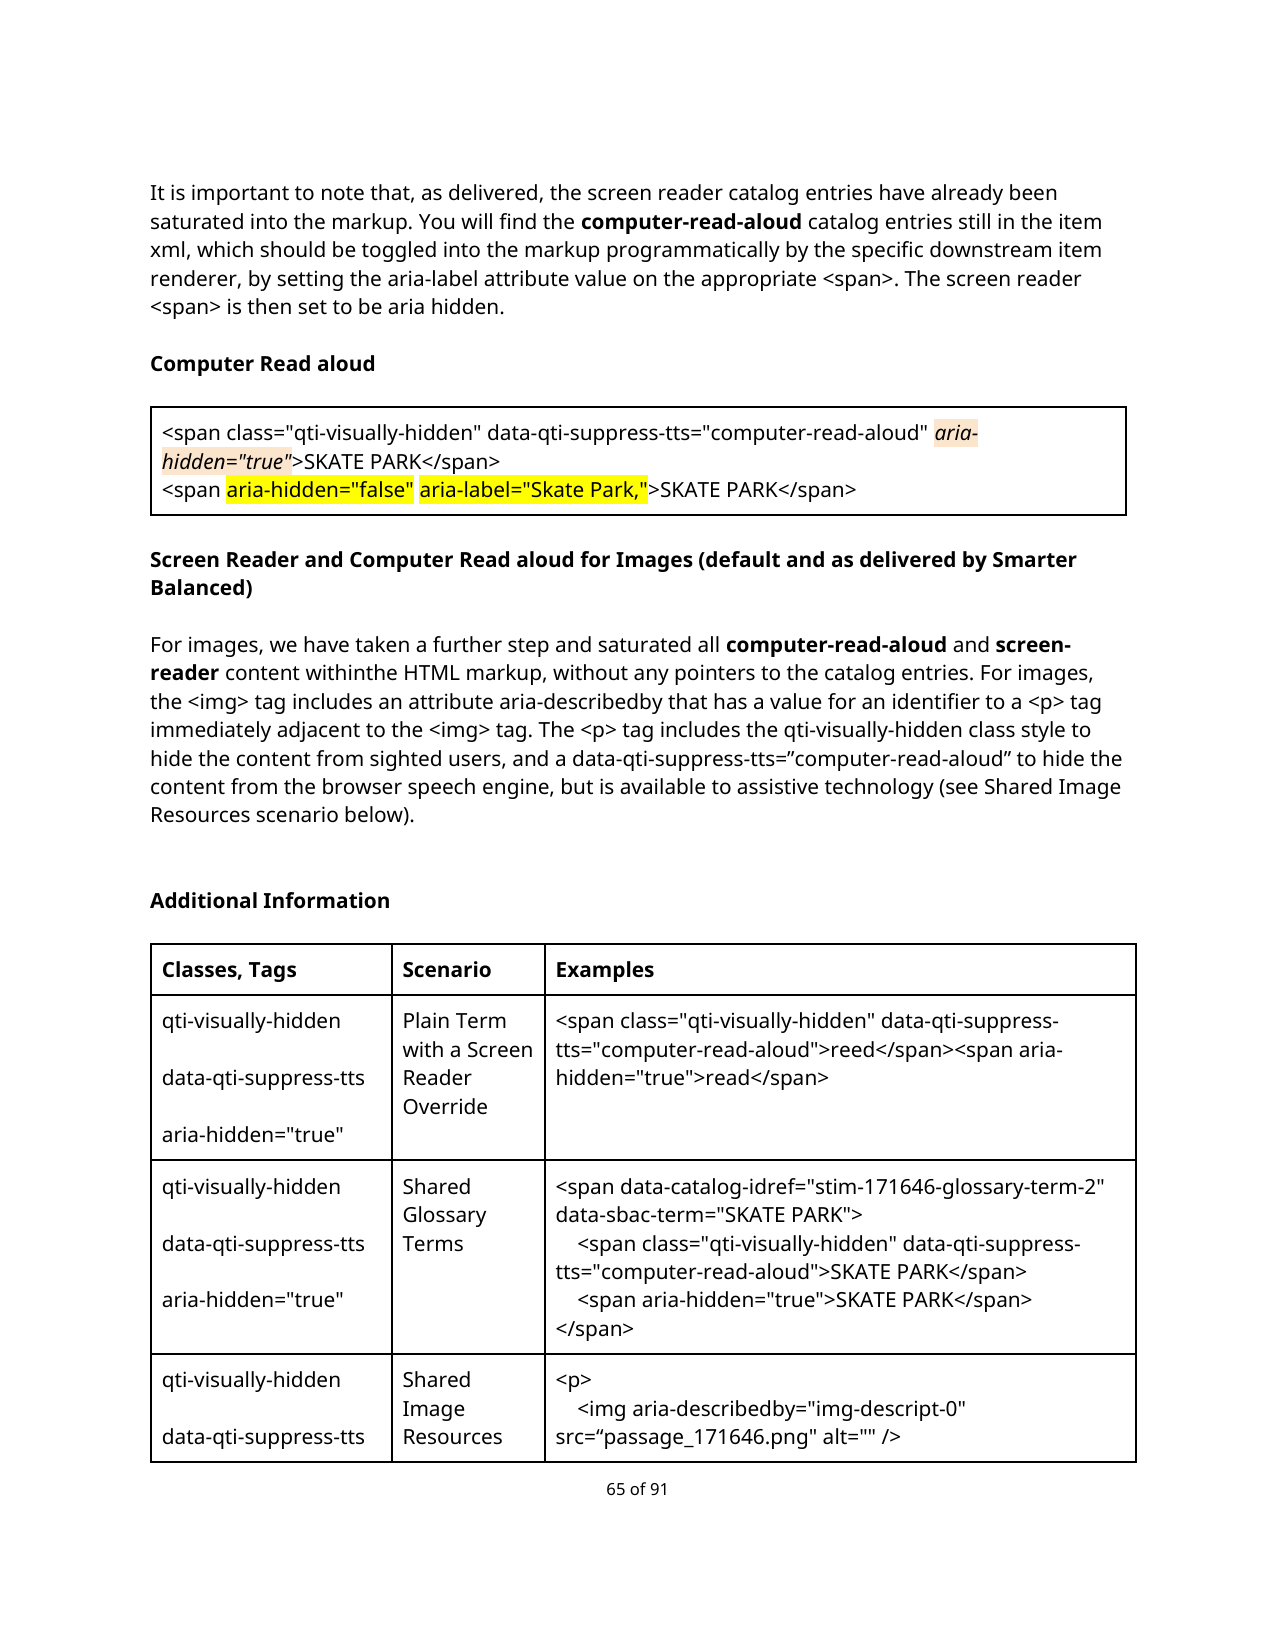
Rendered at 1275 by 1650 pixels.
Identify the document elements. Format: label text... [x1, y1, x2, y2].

table_header Scenario [393, 945, 544, 994]
table_cell qti-visually-hidden data-qti-suppress-tts aria-describedby="filename" id="filename" [152, 1355, 391, 1461]
text Additional Information [150, 886, 1125, 914]
table_cell qti-visually-hidden data-qti-suppress-tts aria-hidden="true" [152, 1161, 391, 1353]
table_header Classes, Tags [152, 945, 391, 994]
text For images, we have taken a further step and saturated all computer-read-aloud and screen-reader content withinthe HTML markup, without any pointers to the catalog entries. For images, the <img> tag includes an attribute aria-describedby that has a value for an identifier to a <p> tag immediately adjacent to the <img> tag. The <p> tag includes the qti-visually-hidden class style to hide the content from sighted users, and a data-qti-suppress-tts=”computer-read-aloud” to hide the content from the browser speech engine, but is available to assistive technology (see Shared Image Resources scenario below). [150, 630, 1125, 829]
table_cell Shared Glossary Terms [393, 1161, 544, 1353]
table_cell <span class="qti-visually-hidden" data-qti-suppress-tts="computer-read-aloud">reed</span><span aria-hidden="true">read</span> [546, 996, 1135, 1159]
table_cell qti-visually-hidden data-qti-suppress-tts aria-hidden="true" [152, 996, 391, 1159]
table_header <span class="qti-visually-hidden" data-qti-suppress-tts="computer-read-aloud" aria-hidden="true">SKATE PARK</span> <span aria-hidden="false" aria-label="Skate Park,">SKATE PARK</span> [152, 408, 1125, 514]
text Screen Reader and Computer Read aloud for Images (default and as delivered by Smarter Balanced) [150, 545, 1125, 602]
text It is important to note that, as delivered, the screen reader catalog entries have already been saturated into the markup. You will find the computer-read-aloud catalog entries still in the item xml, which should be toggled into the markup programmatically by the specific downstream item renderer, by setting the aria-label attribute value on the appropriate <span>. The screen reader <span> is then set to be aria hidden. [150, 178, 1125, 321]
table_cell Shared Image Resources [393, 1355, 544, 1461]
text Computer Read aloud [150, 349, 1125, 377]
table_cell Plain Term with a Screen Reader Override [393, 996, 544, 1159]
table_header Examples [546, 945, 1135, 994]
